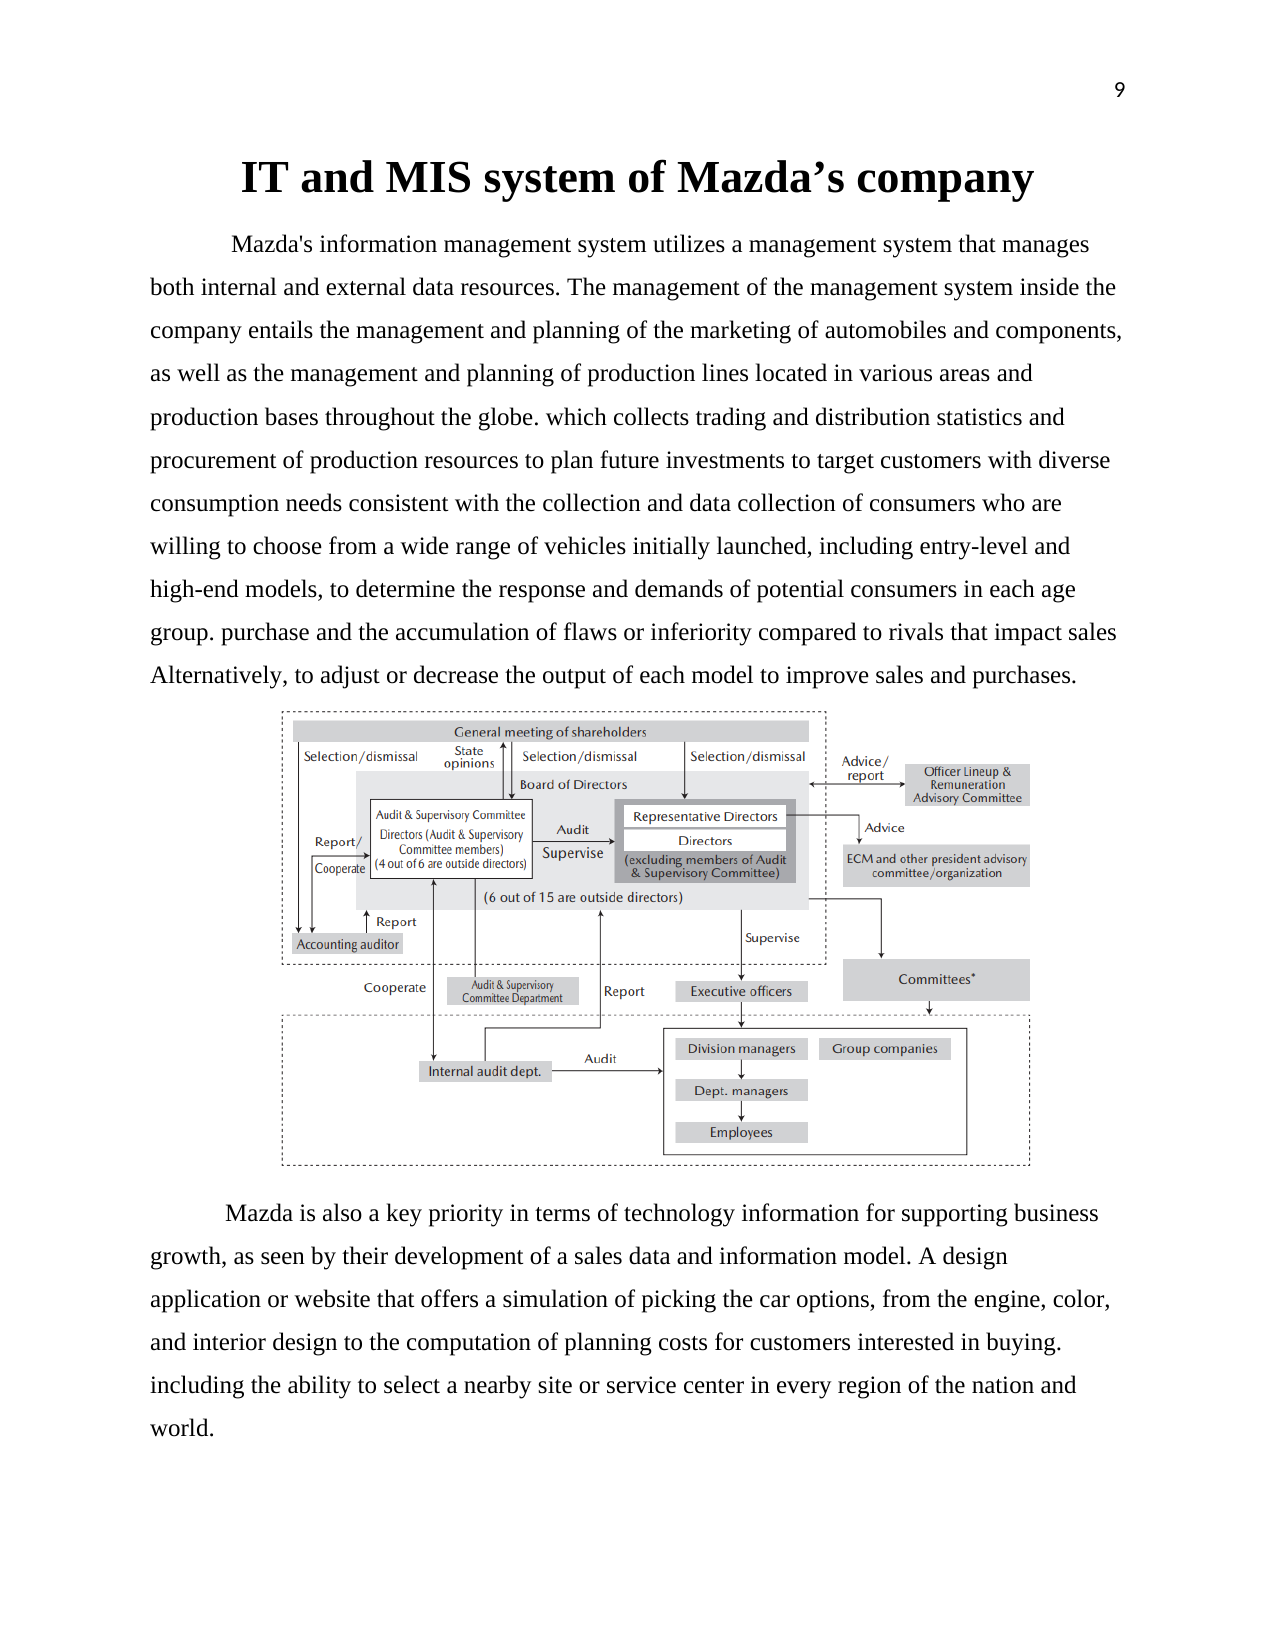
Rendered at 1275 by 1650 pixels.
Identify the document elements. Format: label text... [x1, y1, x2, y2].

picture [280, 705, 1041, 1171]
text Mazda is also a key priority in terms of technology information for supporting business growth, as seen by their development of a sales data and information model. A design application or website that offers a simulation of picking the car options, from the engine, color, and interior design to the computation of planning costs for customers interested in buying. including the ability to select a nearby site or service center in every region of the nation and world. [150, 1198, 1125, 1442]
subtitle IT and MIS system of Mazda’s company [150, 150, 1125, 203]
text Mazda's information management system utilizes a management system that manages both internal and external data resources. The management of the management system inside the company entails the management and planning of the marketing of automobiles and components, as well as the management and planning of production lines located in various areas and production bases throughout the globe. which collects trading and distribution statistics and procurement of production resources to plan future investments to target customers with diverse consumption needs consistent with the collection and data collection of consumers who are willing to choose from a wide range of vehicles initially launched, including entry-level and high-end models, to determine the response and demands of potential consumers in each age group. purchase and the accumulation of flaws or inferiority compared to rivals that impact sales Alternatively, to adjust or decrease the output of each model to improve sales and purchases. [150, 229, 1125, 689]
